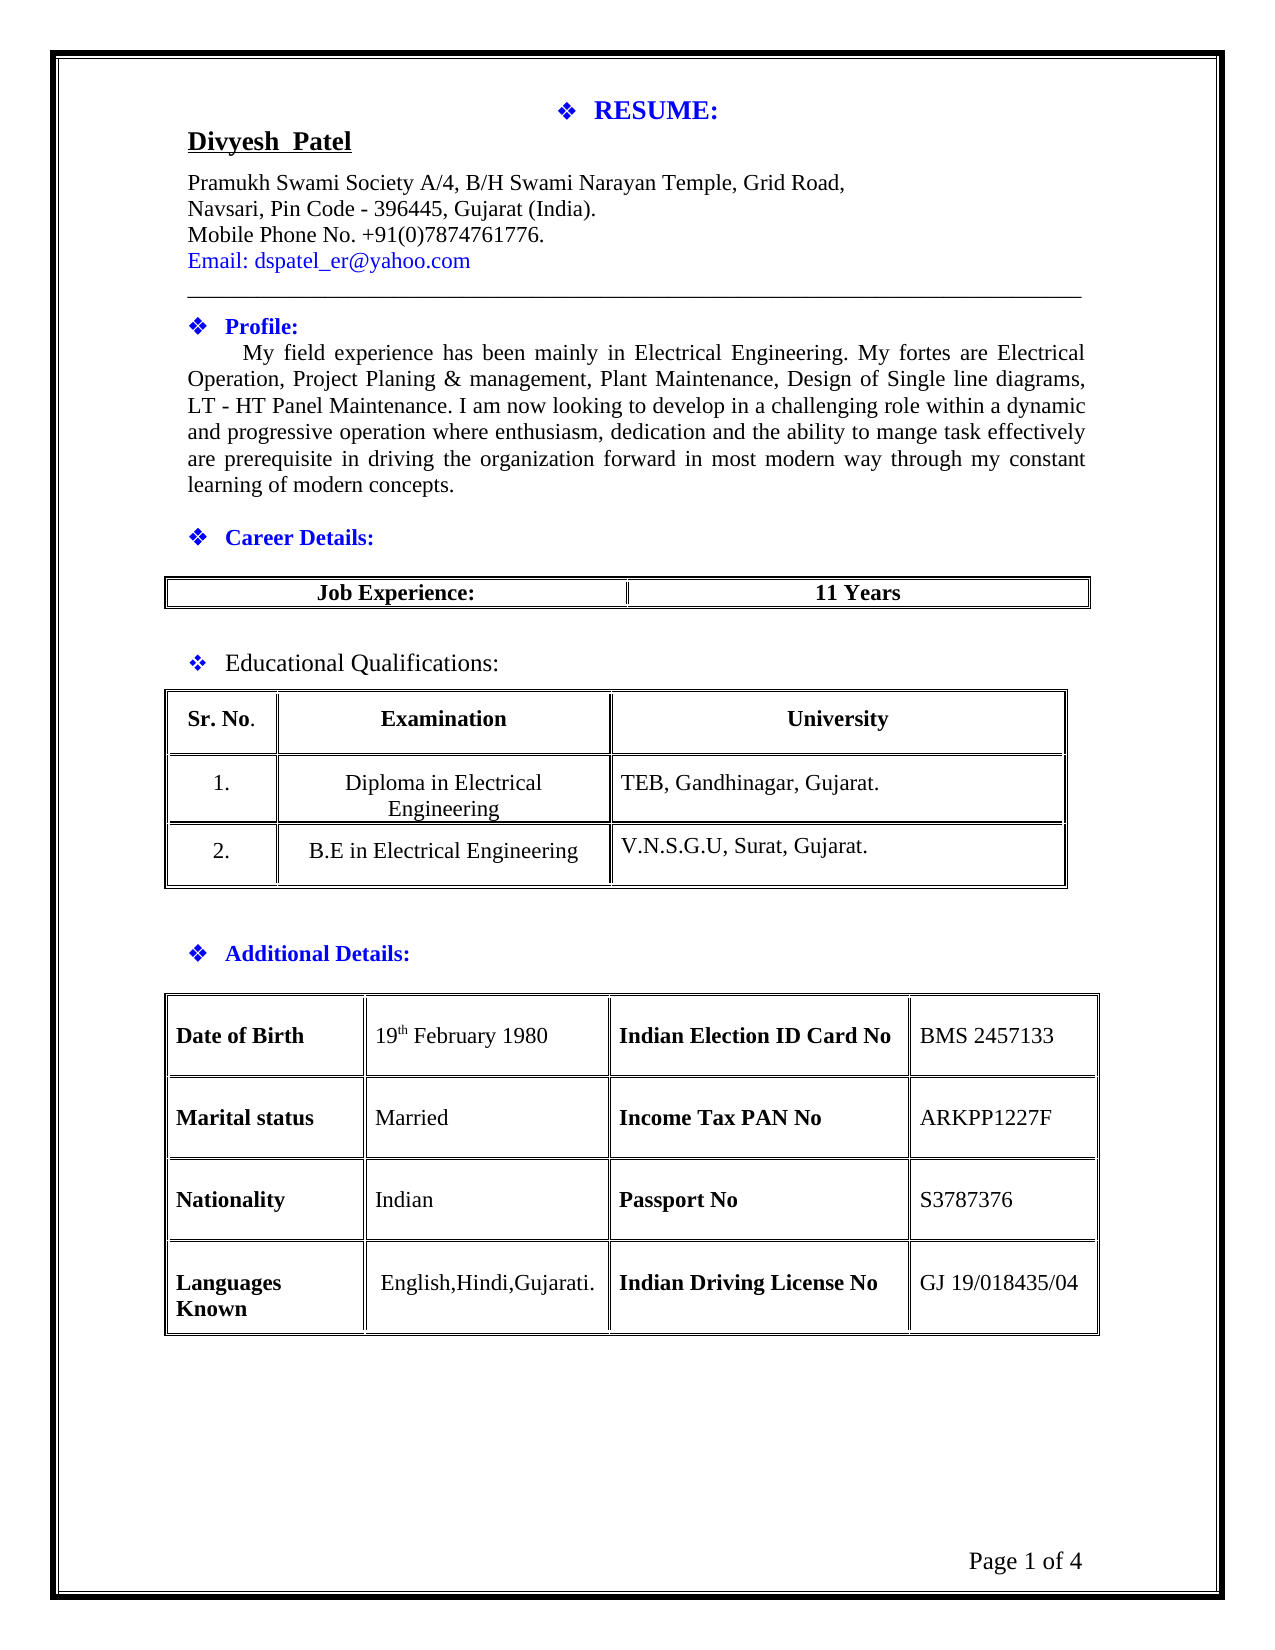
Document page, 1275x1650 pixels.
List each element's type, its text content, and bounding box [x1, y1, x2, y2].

table_cell B.E in Electrical Engineering [278, 825, 611, 885]
table_cell Nationality [168, 1157, 363, 1239]
table_header Sr. No. [166, 690, 278, 753]
table_cell Indian [367, 1160, 608, 1239]
table_cell Income Tax PAN No [611, 1078, 908, 1157]
table_header BMS 2457133 [910, 996, 1097, 1075]
table_header Job Experience: [168, 580, 627, 606]
table_cell Passport No [611, 1160, 908, 1239]
table_cell Marital status [168, 1075, 363, 1157]
list Additional Details: [187, 940, 1087, 966]
table_cell Languages Known [166, 1239, 365, 1332]
table_header Examination [278, 692, 611, 753]
list Career Details: [187, 524, 1087, 550]
table_header 19th February 1980 [365, 996, 609, 1075]
table_cell 2. [168, 821, 278, 885]
table_cell V.N.S.G.U, Surat, Gujarat. [611, 821, 1065, 885]
table_cell GJ 19/018435/04 [910, 1239, 1099, 1332]
table_cell ARKPP1227F [911, 1075, 1097, 1157]
text Pramukh Swami Society A/4, B/H Swami Narayan Temple, Grid Road, [187, 168, 1087, 195]
text My field experience has been mainly in Electrical Engineering. My fortes are Electrical Operation, Project Planing & management, Plant Maintenance, Design of Single line diagrams, LT - HT Panel Maintenance. I am now looking to develop in a challenging role within a dynamic and progressive operation where enthusiasm, dedication and the ability to mange task effectively are prerequisite in driving the organization forward in most modern way through my constant learning of modern concepts. [187, 339, 1087, 497]
text Mobile Phone No. +91(0)7874761776. [187, 221, 1087, 248]
table_header 11 Years [627, 580, 1088, 606]
table_header University [611, 692, 1064, 753]
table_cell Diploma in Electrical Engineering [279, 756, 609, 821]
text Navsari, Pin Code - 396445, Gujarat (India). [187, 195, 1087, 221]
table_header Date of Birth [168, 994, 365, 1075]
table_cell 1. [166, 753, 278, 821]
table_header Indian Election ID Card No [609, 994, 910, 1075]
text ______________________________________________________________________________ [187, 274, 1087, 300]
list Educational Qualifications: [187, 648, 1087, 677]
list Profile: [187, 313, 1087, 339]
table_cell Married [367, 1078, 608, 1157]
table_cell TEB, Gandhinagar, Gujarat. [611, 753, 1066, 821]
text Email: dspatel_er@yahoo.com [187, 248, 1087, 274]
text Divyesh Patel [187, 125, 1087, 156]
table_cell English,Hindi,Gujarati. [365, 1242, 609, 1332]
table_cell S3787376 [911, 1157, 1097, 1239]
list RESUME: [187, 94, 1087, 125]
table_cell Indian Driving License No [609, 1239, 910, 1332]
